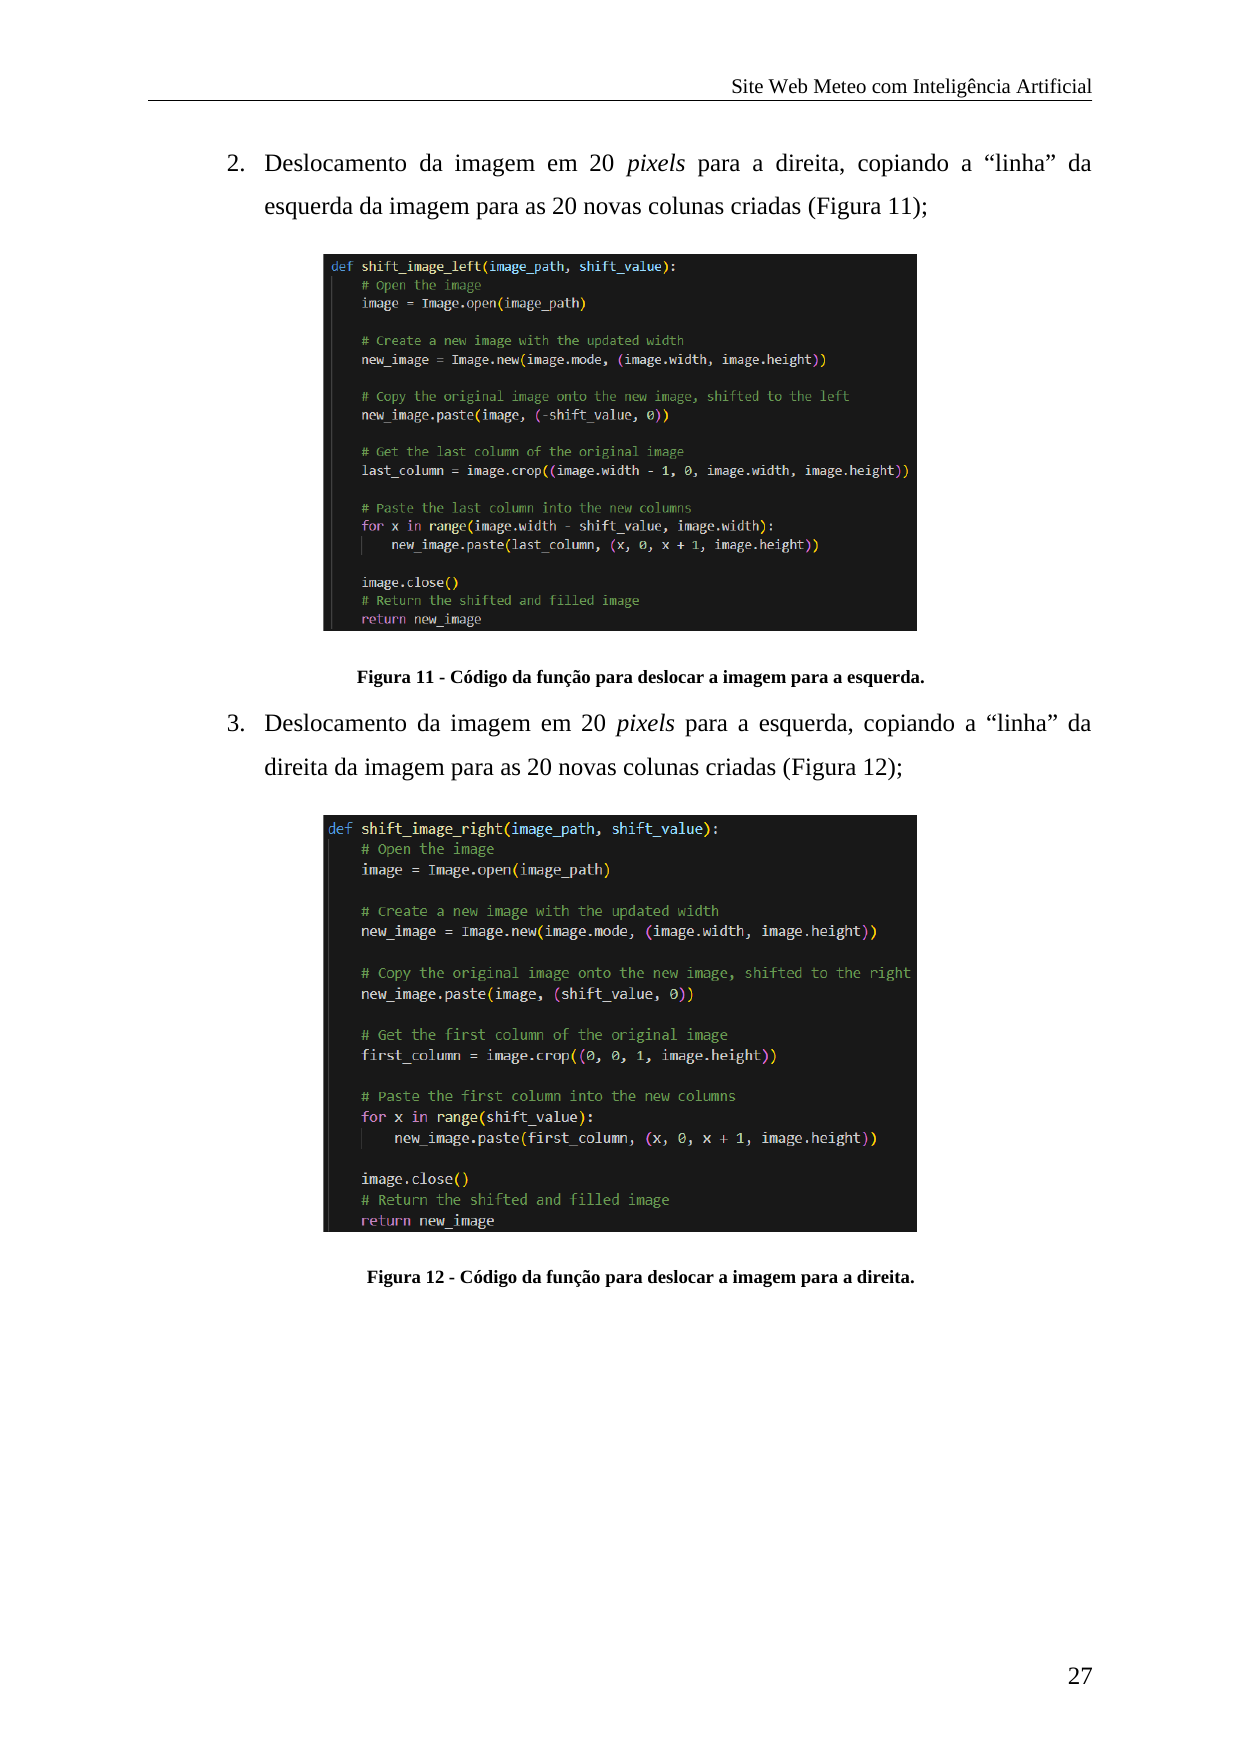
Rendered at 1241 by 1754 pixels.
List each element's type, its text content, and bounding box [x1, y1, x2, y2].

list Deslocamento da imagem em 20 pixels para a direita, copiando a “linha” da esquerda da imagem para as 20 novas colunas criadas (Figura 11); [227, 148, 1092, 219]
text Figura 12 - Código da função para deslocar a imagem para a direita. [148, 1266, 1092, 1288]
picture [323, 254, 917, 631]
list Deslocamento da imagem em 20 pixels para a esquerda, copiando a “linha” da direita da imagem para as 20 novas colunas criadas (Figura 12); [227, 708, 1092, 780]
picture [323, 815, 917, 1232]
text Figura 11 - Código da função para deslocar a imagem para a esquerda. [148, 666, 1092, 688]
